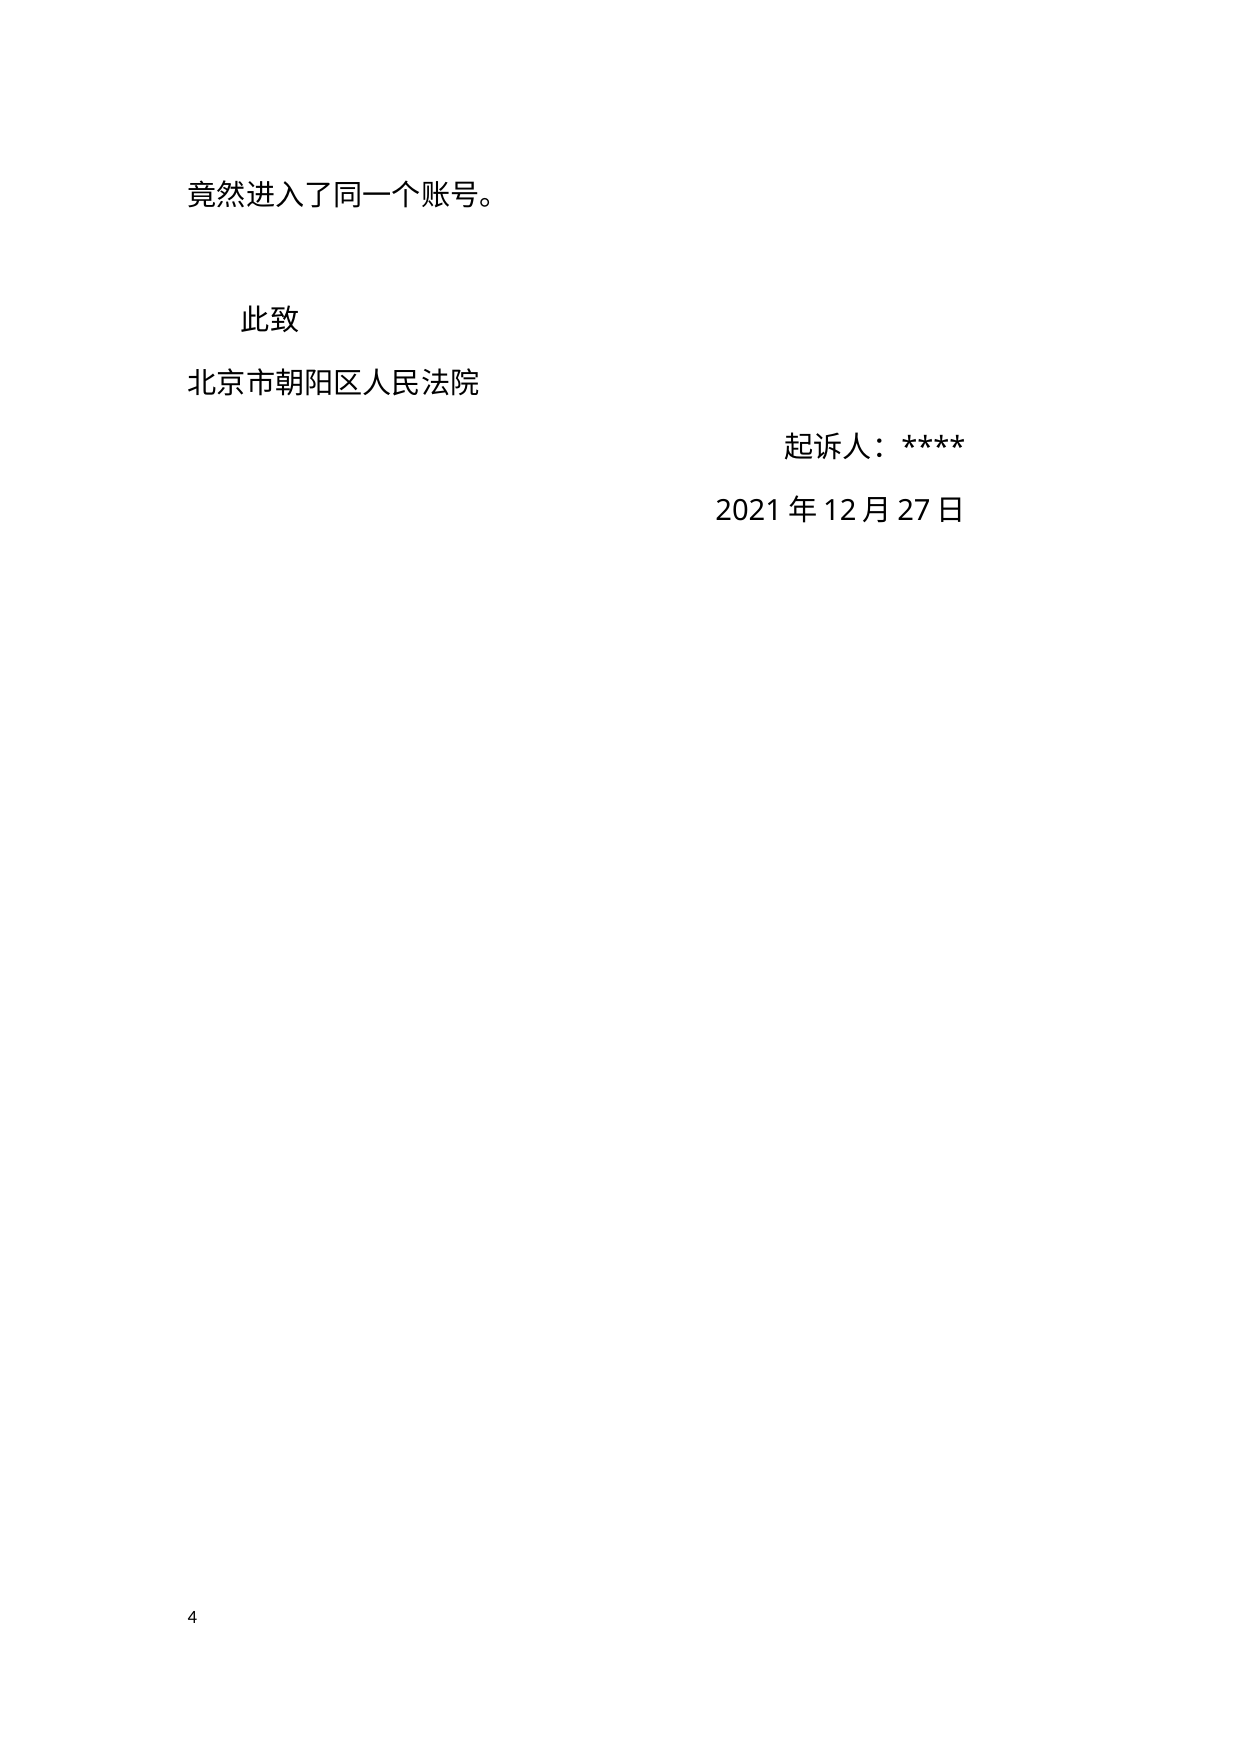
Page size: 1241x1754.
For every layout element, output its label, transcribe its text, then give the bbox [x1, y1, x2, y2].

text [187, 172, 1053, 214]
text 2021年12月27日 [187, 487, 965, 529]
text 起诉人：**** [187, 423, 965, 466]
text 此致 北京市朝阳区人民法院 [187, 235, 1053, 402]
